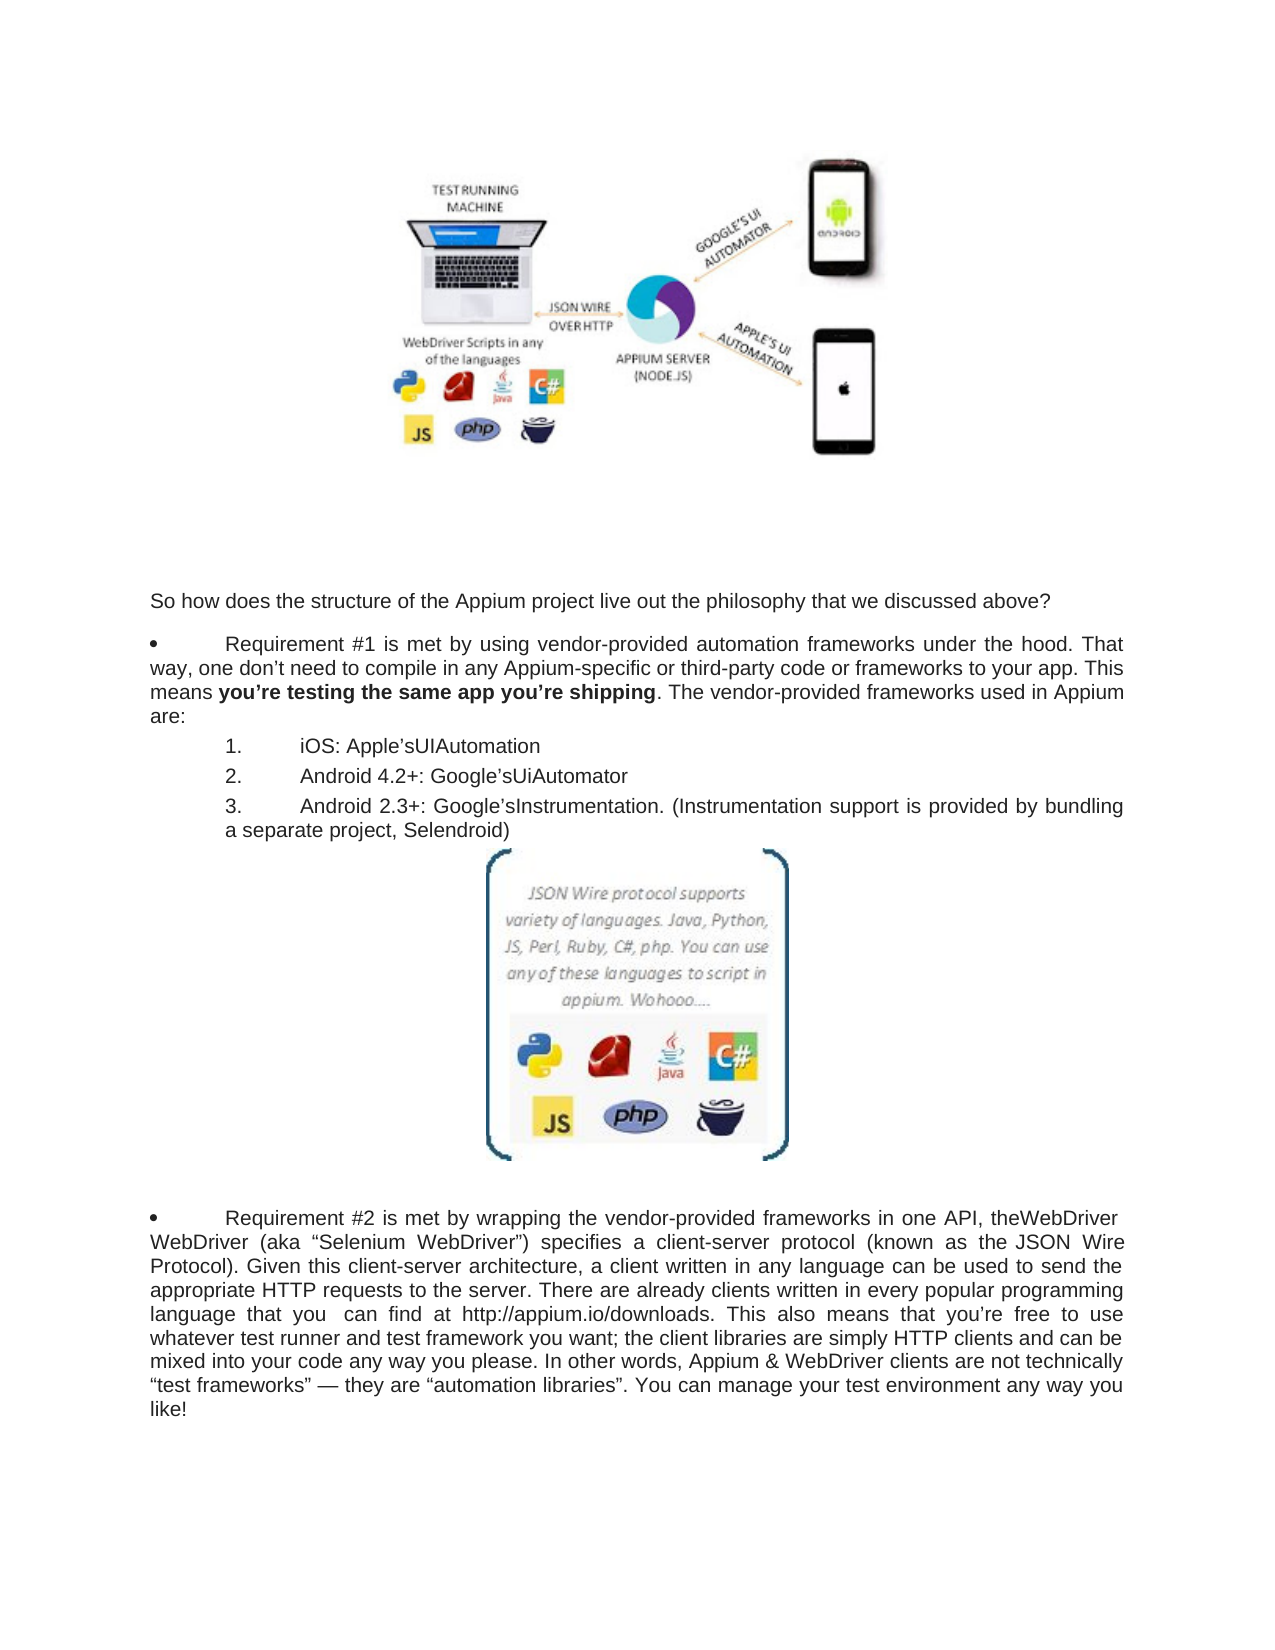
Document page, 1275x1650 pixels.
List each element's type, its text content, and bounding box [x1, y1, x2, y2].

list Android 2.3+: Google’sInstrumentation. (Instrumentation support is provided by bundling a separate project, Selendroid) [225, 794, 1125, 842]
list Requirement #2 is met by wrapping the vendor-provided frameworks in one API, theWebDriver WebDriver (aka “Selenium WebDriver”) specifies a client-server protocol (known as the JSON Wire Protocol). Given this client-server architecture, a client written in any language can be used to send the appropriate HTTP requests to the server. There are already clients written in every popular programming language that you can find at http://appium.io/downloads. This also means that you’re free to use whatever test runner and test framework you want; the client libraries are simply HTTP clients and can be mixed into your code any way you please. In other words, Appium & WebDriver clients are not technically “test frameworks” — they are “automation libraries”. You can manage your test environment any way you like! [150, 1206, 1125, 1421]
picture [387, 150, 888, 460]
list Requirement #1 is met by using vendor-provided automation frameworks under the hood. That way, one don’t need to compile in any Appium-specific or third-party code or frameworks to your app. This means you’re testing the same app you’re shipping. The vendor-provided frameworks used in Appium are: [150, 632, 1125, 727]
picture [486, 848, 789, 1161]
list iOS: Apple’sUIAutomation [225, 734, 1125, 758]
list Android 4.2+: Google’sUiAutomator [225, 764, 1125, 788]
text So how does the structure of the Appium project live out the philosophy that we discussed above? [150, 589, 1125, 613]
